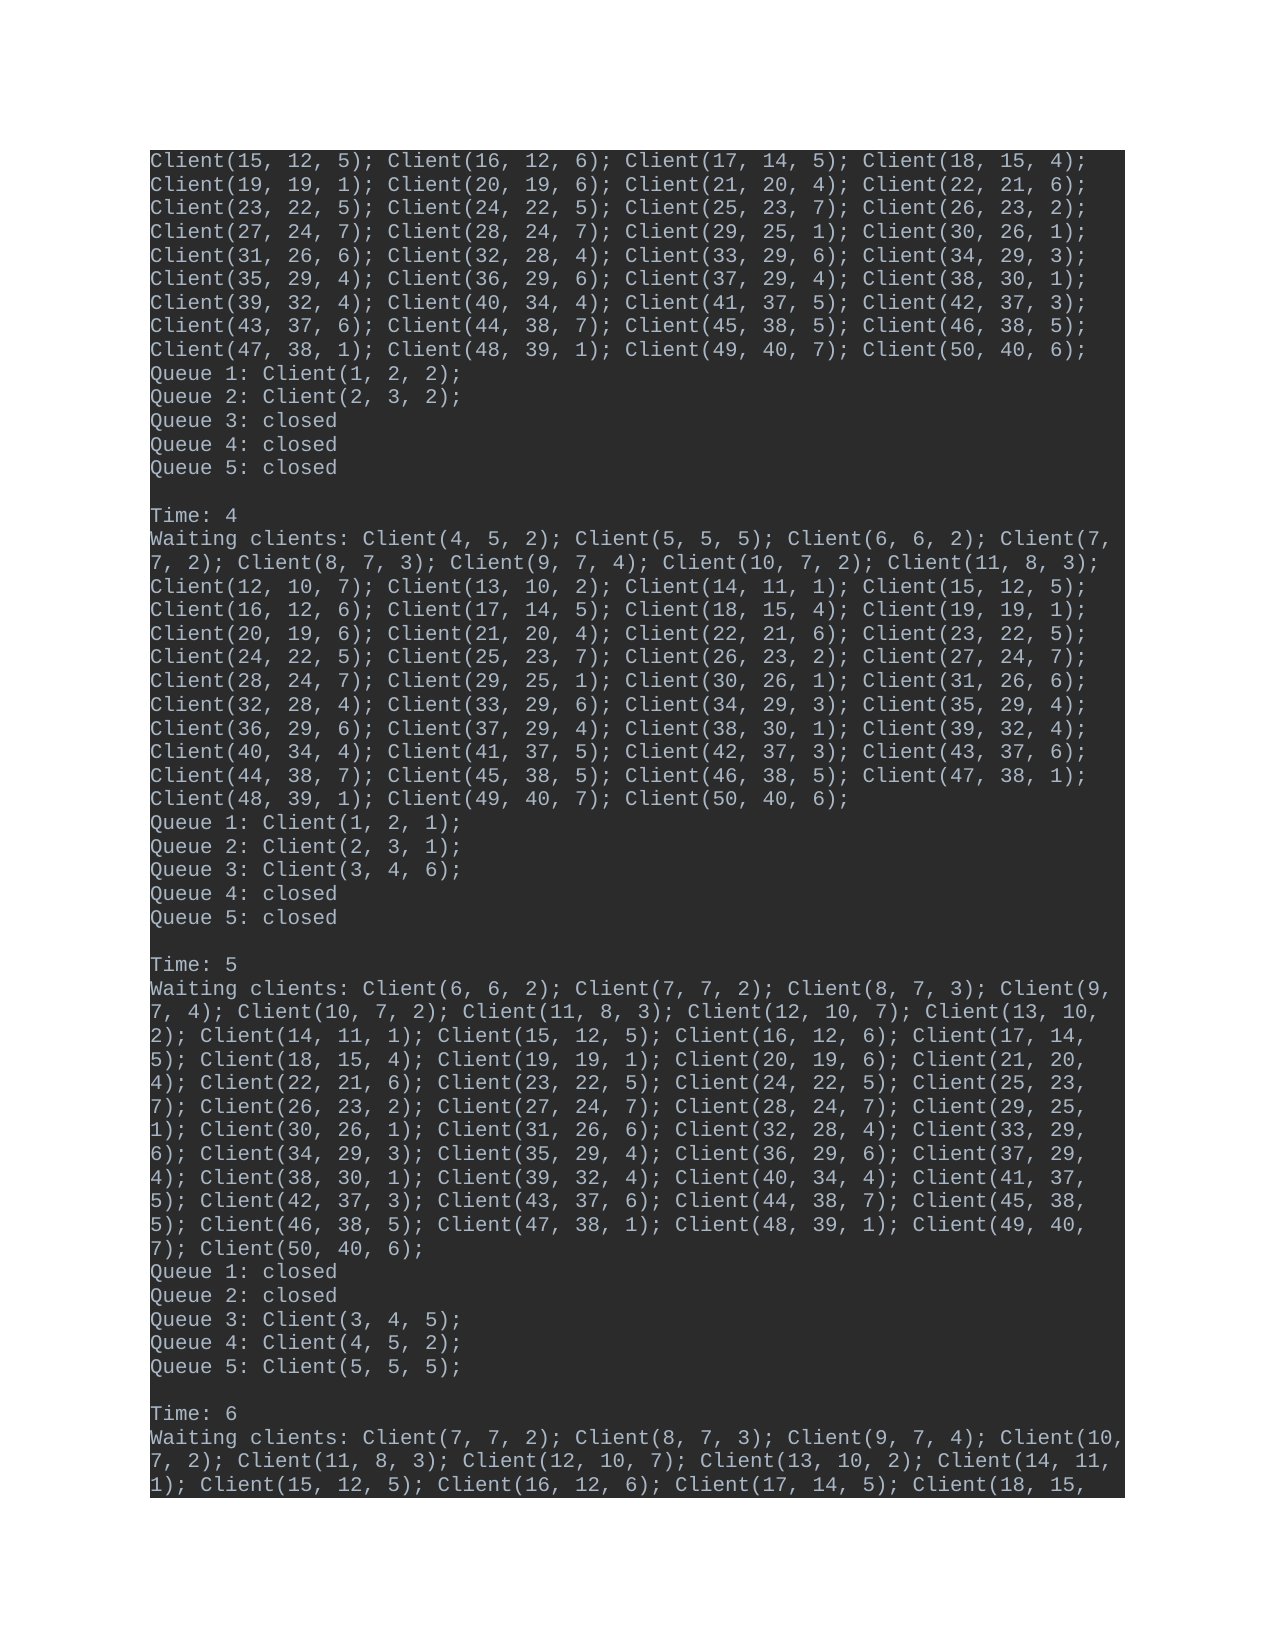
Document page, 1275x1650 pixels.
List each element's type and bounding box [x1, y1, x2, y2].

text [150, 150, 1125, 1498]
